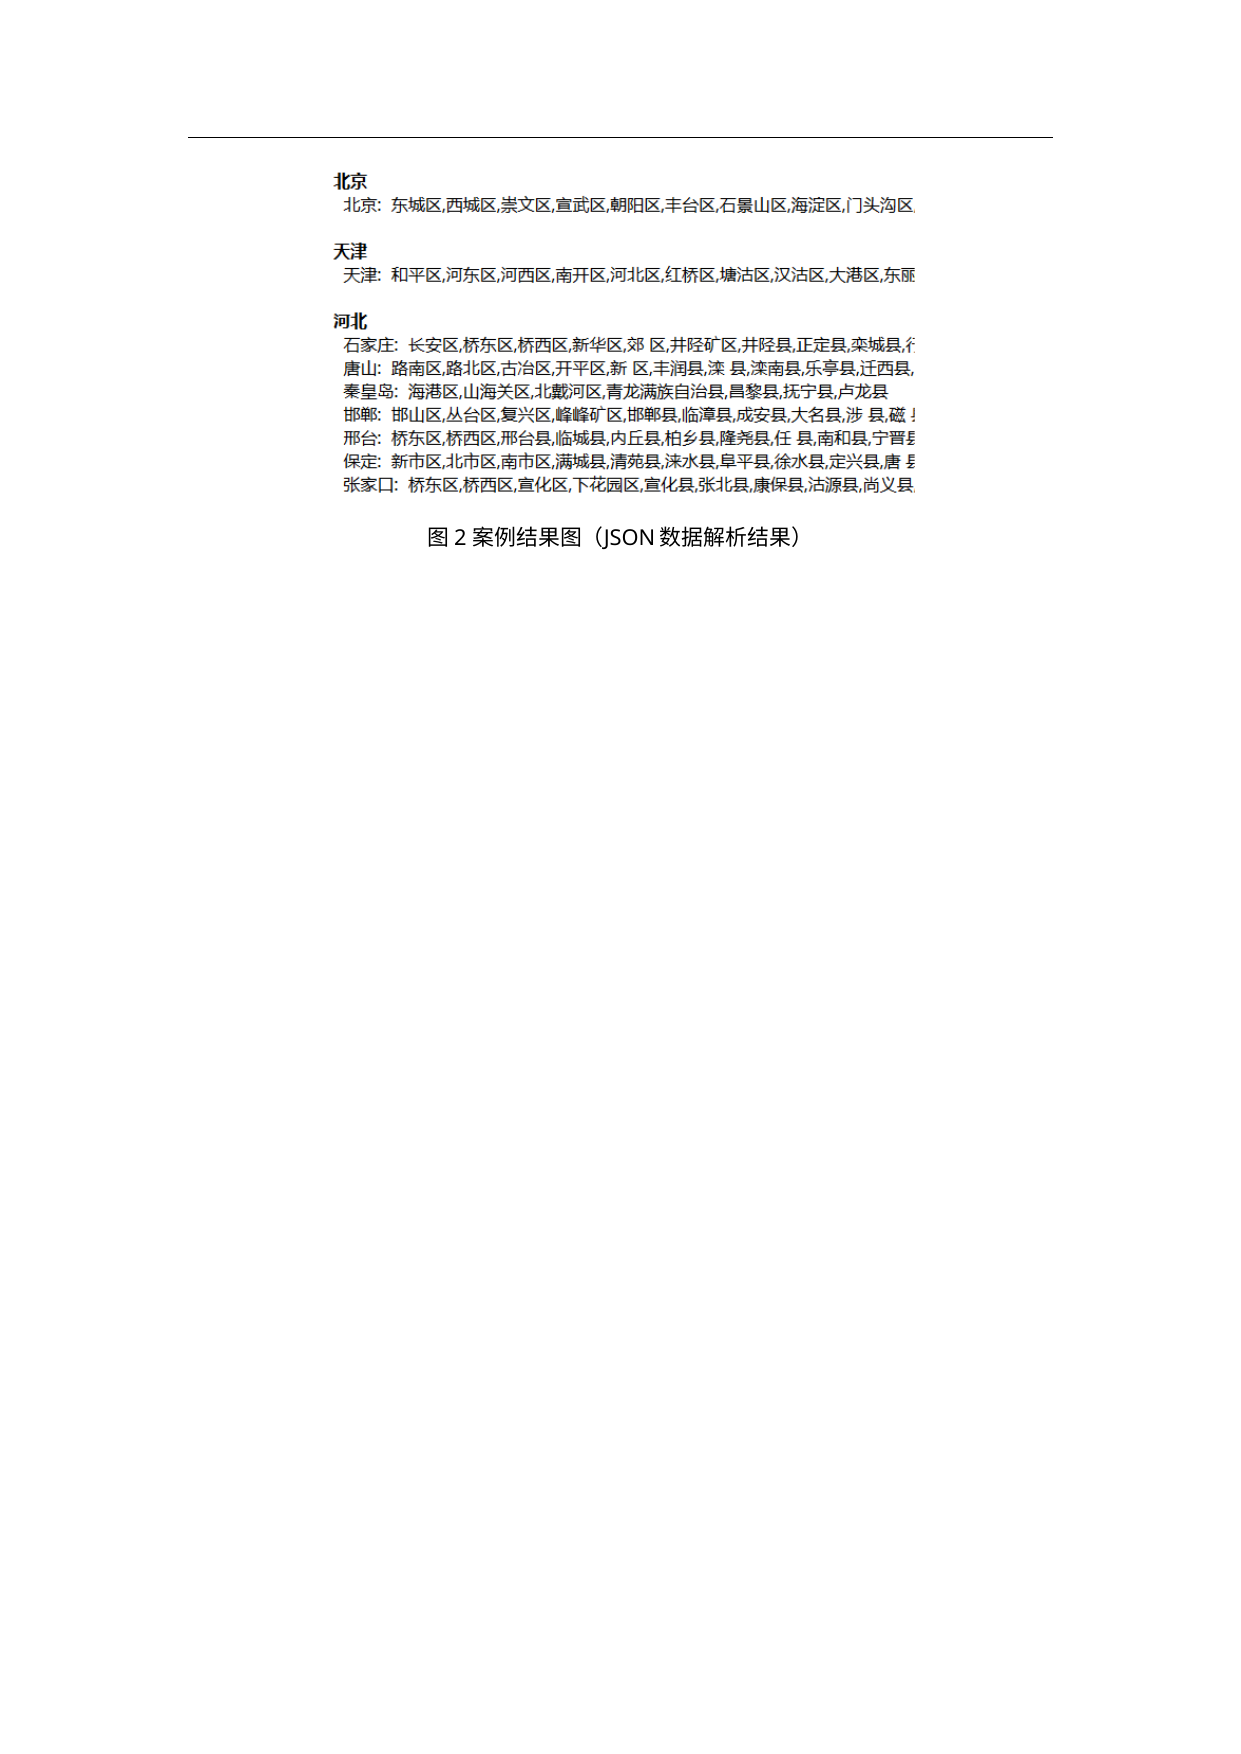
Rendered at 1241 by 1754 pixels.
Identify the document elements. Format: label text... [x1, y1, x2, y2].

text 图2 案例结果图（JSON数据解析结果） [187, 519, 1053, 552]
picture [325, 162, 915, 499]
